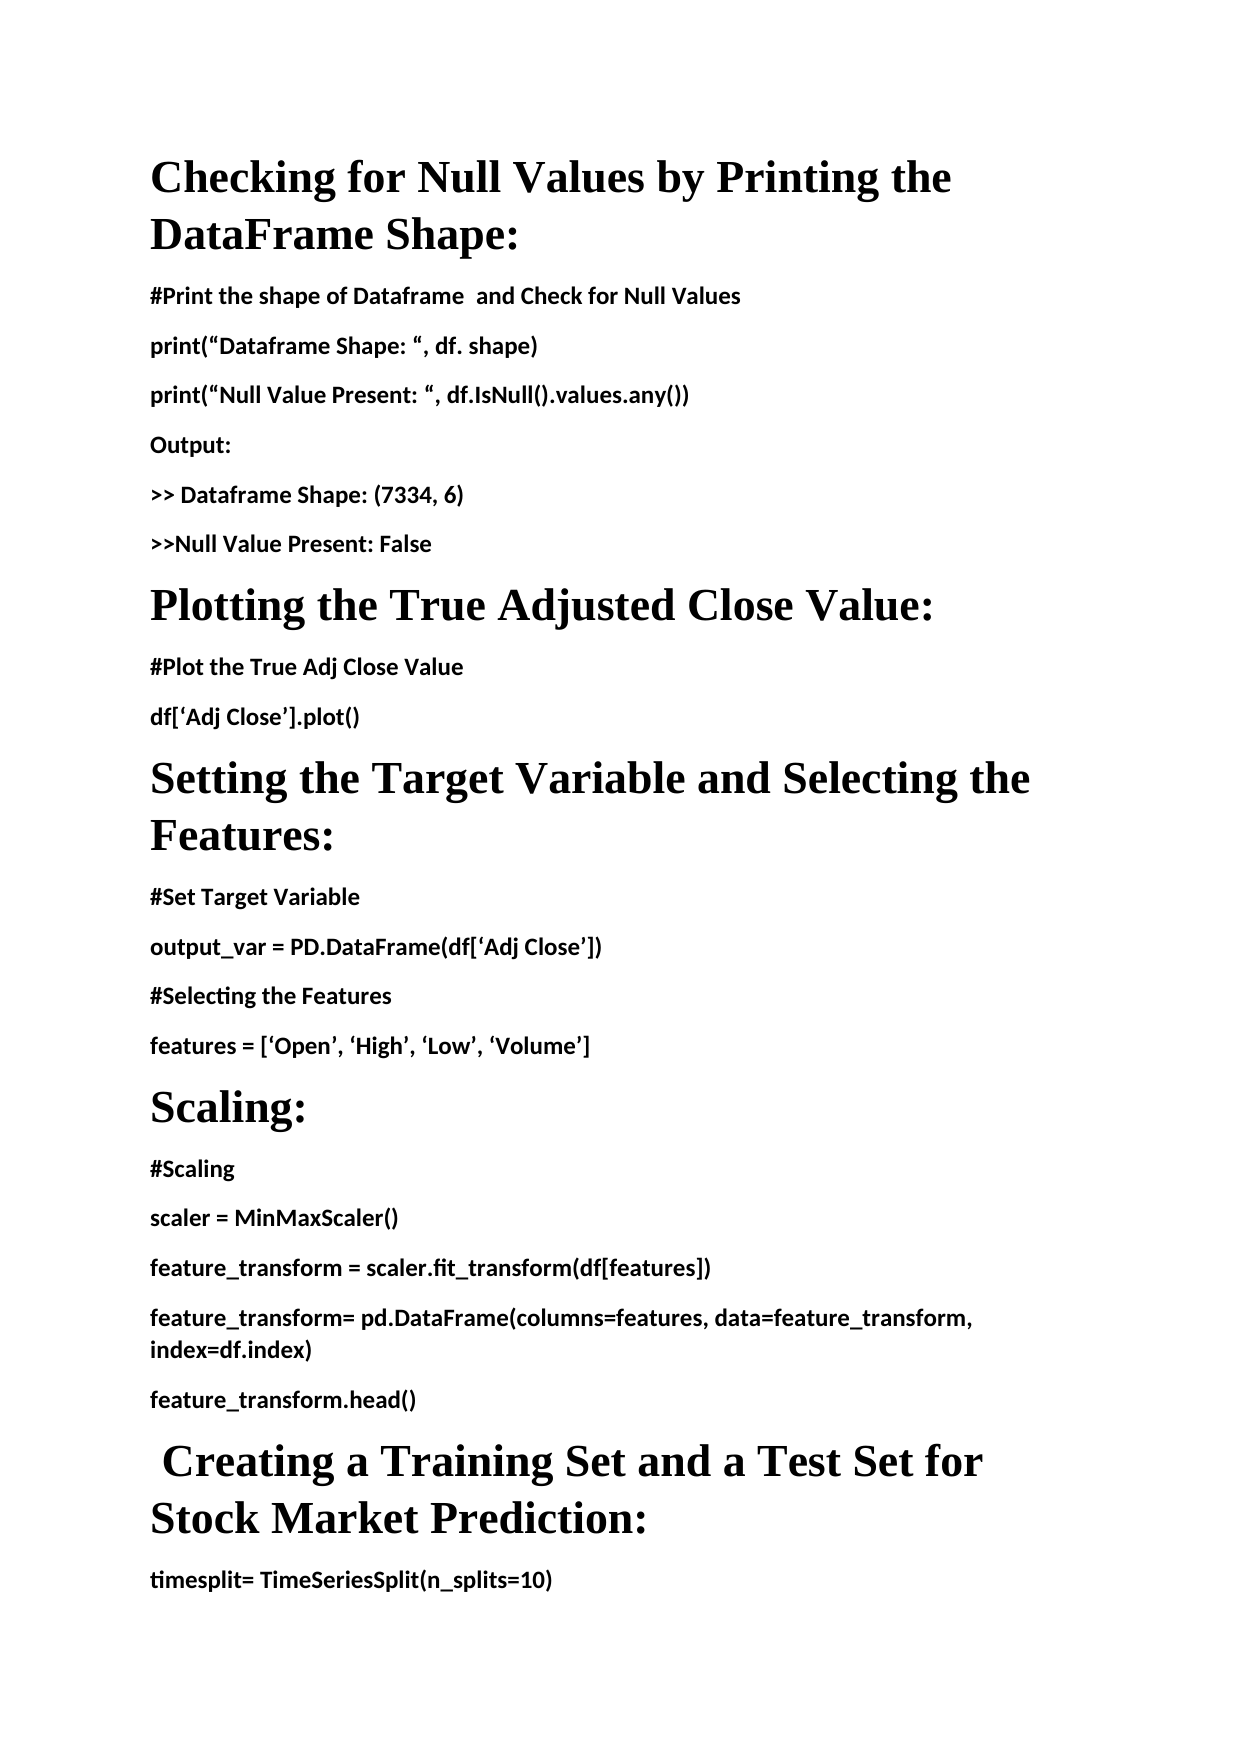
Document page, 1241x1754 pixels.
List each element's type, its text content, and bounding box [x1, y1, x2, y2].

text print(“Null Value Present: “, df.IsNull().values.any()) [150, 379, 1090, 410]
text #Scaling [150, 1153, 1090, 1183]
text Output: [150, 429, 1090, 460]
text #Selecting the Features [150, 980, 1090, 1011]
text >> Dataframe Shape: (7334, 6) [150, 479, 1090, 509]
text feature_transform.head() [150, 1384, 1090, 1415]
text #Set Target Variable [150, 881, 1090, 912]
text output_var = PD.DataFrame(df[‘Adj Close’]) [150, 931, 1090, 961]
text print(“Dataframe Shape: “, df. shape) [150, 330, 1090, 361]
text feature_transform= pd.DataFrame(columns=features, data=feature_transform, index=df.index) [150, 1302, 1090, 1365]
text Creating a Training Set and a Test Set for Stock Market Prediction: [150, 1434, 1090, 1543]
text Checking for Null Values by Printing the DataFrame Shape: [150, 150, 1090, 259]
text Plotting the True Adjusted Close Value: [150, 578, 1090, 631]
text #Plot the True Adj Close Value [150, 651, 1090, 682]
text df[‘Adj Close’].plot() [150, 701, 1090, 732]
text feature_transform = scaler.fit_transform(df[features]) [150, 1252, 1090, 1283]
text >>Null Value Present: False [150, 528, 1090, 559]
text #Print the shape of Dataframe and Check for Null Values [150, 280, 1090, 311]
text scaler = MinMaxScaler() [150, 1202, 1090, 1233]
text Scaling: [150, 1079, 1090, 1132]
text features = [‘Open’, ‘High’, ‘Low’, ‘Volume’] [150, 1030, 1090, 1060]
text timesplit= TimeSeriesSplit(n_splits=10) [150, 1564, 1090, 1595]
text Setting the Target Variable and Selecting the Features: [150, 751, 1090, 860]
